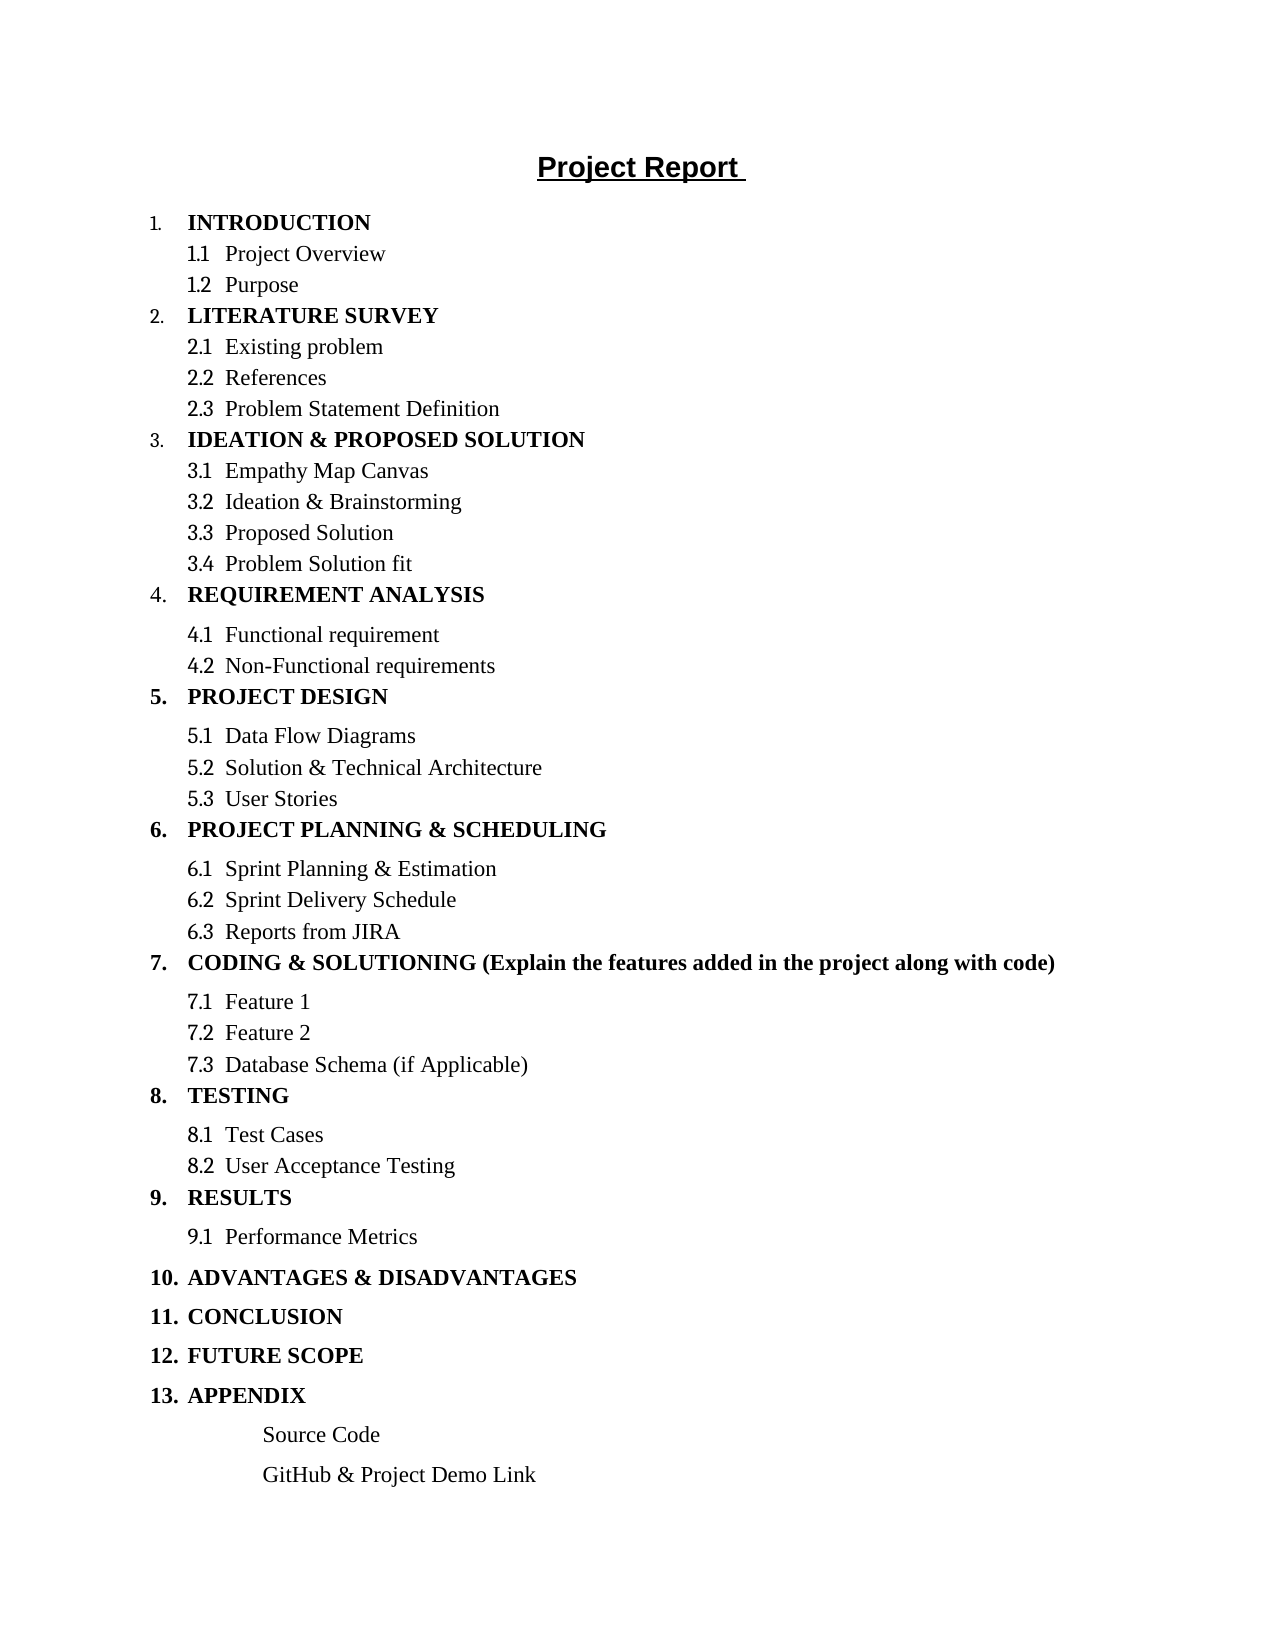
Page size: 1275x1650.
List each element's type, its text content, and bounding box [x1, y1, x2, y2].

list CODING & SOLUTIONING (Explain the features added in the project along with code) [150, 949, 1125, 975]
list Data Flow Diagrams [187, 722, 1125, 749]
list REQUIREMENT ANALYSIS [150, 581, 1125, 608]
list APPENDIX [150, 1382, 1125, 1408]
list Ideation & Brainstorming [187, 488, 1125, 515]
list References [187, 364, 1125, 391]
list INTRODUCTION [150, 209, 1125, 236]
list RESULTS [150, 1183, 1125, 1210]
list IDEATION & PROPOSED SOLUTION [150, 426, 1125, 453]
list FUTURE SCOPE [150, 1343, 1125, 1369]
list Feature 1 [187, 988, 1125, 1015]
list LITERATURE SURVEY [150, 302, 1125, 329]
list Source Code [225, 1422, 1125, 1448]
list Project Overview [187, 240, 1125, 267]
text Project Report [150, 150, 1125, 183]
list PROJECT PLANNING & SCHEDULING [150, 816, 1125, 842]
list Sprint Planning & Estimation [187, 855, 1125, 882]
list Problem Statement Definition [187, 395, 1125, 422]
list Existing problem [187, 333, 1125, 360]
list Sprint Delivery Schedule [187, 887, 1125, 914]
list GitHub & Project Demo Link [225, 1461, 1125, 1487]
list Problem Solution fit [187, 550, 1125, 577]
list PROJECT DESIGN [150, 683, 1125, 709]
list Solution & Technical Architecture [187, 754, 1125, 781]
list Test Cases [187, 1121, 1125, 1148]
list Reports from JIRA [187, 918, 1125, 945]
list Proposed Solution [187, 519, 1125, 546]
list CONCLUSION [150, 1303, 1125, 1329]
list Database Schema (if Applicable) [187, 1051, 1125, 1078]
list User Stories [187, 785, 1125, 812]
list User Acceptance Testing [187, 1152, 1125, 1179]
list ADVANTAGES & DISADVANTAGES [150, 1264, 1125, 1290]
list TESTING [150, 1082, 1125, 1108]
list Feature 2 [187, 1019, 1125, 1047]
list Performance Metrics [187, 1223, 1125, 1250]
list Empathy Map Canvas [187, 457, 1125, 484]
list Purpose [187, 271, 1125, 298]
list Non-Functional requirements [187, 652, 1125, 679]
list Functional requirement [187, 621, 1125, 648]
